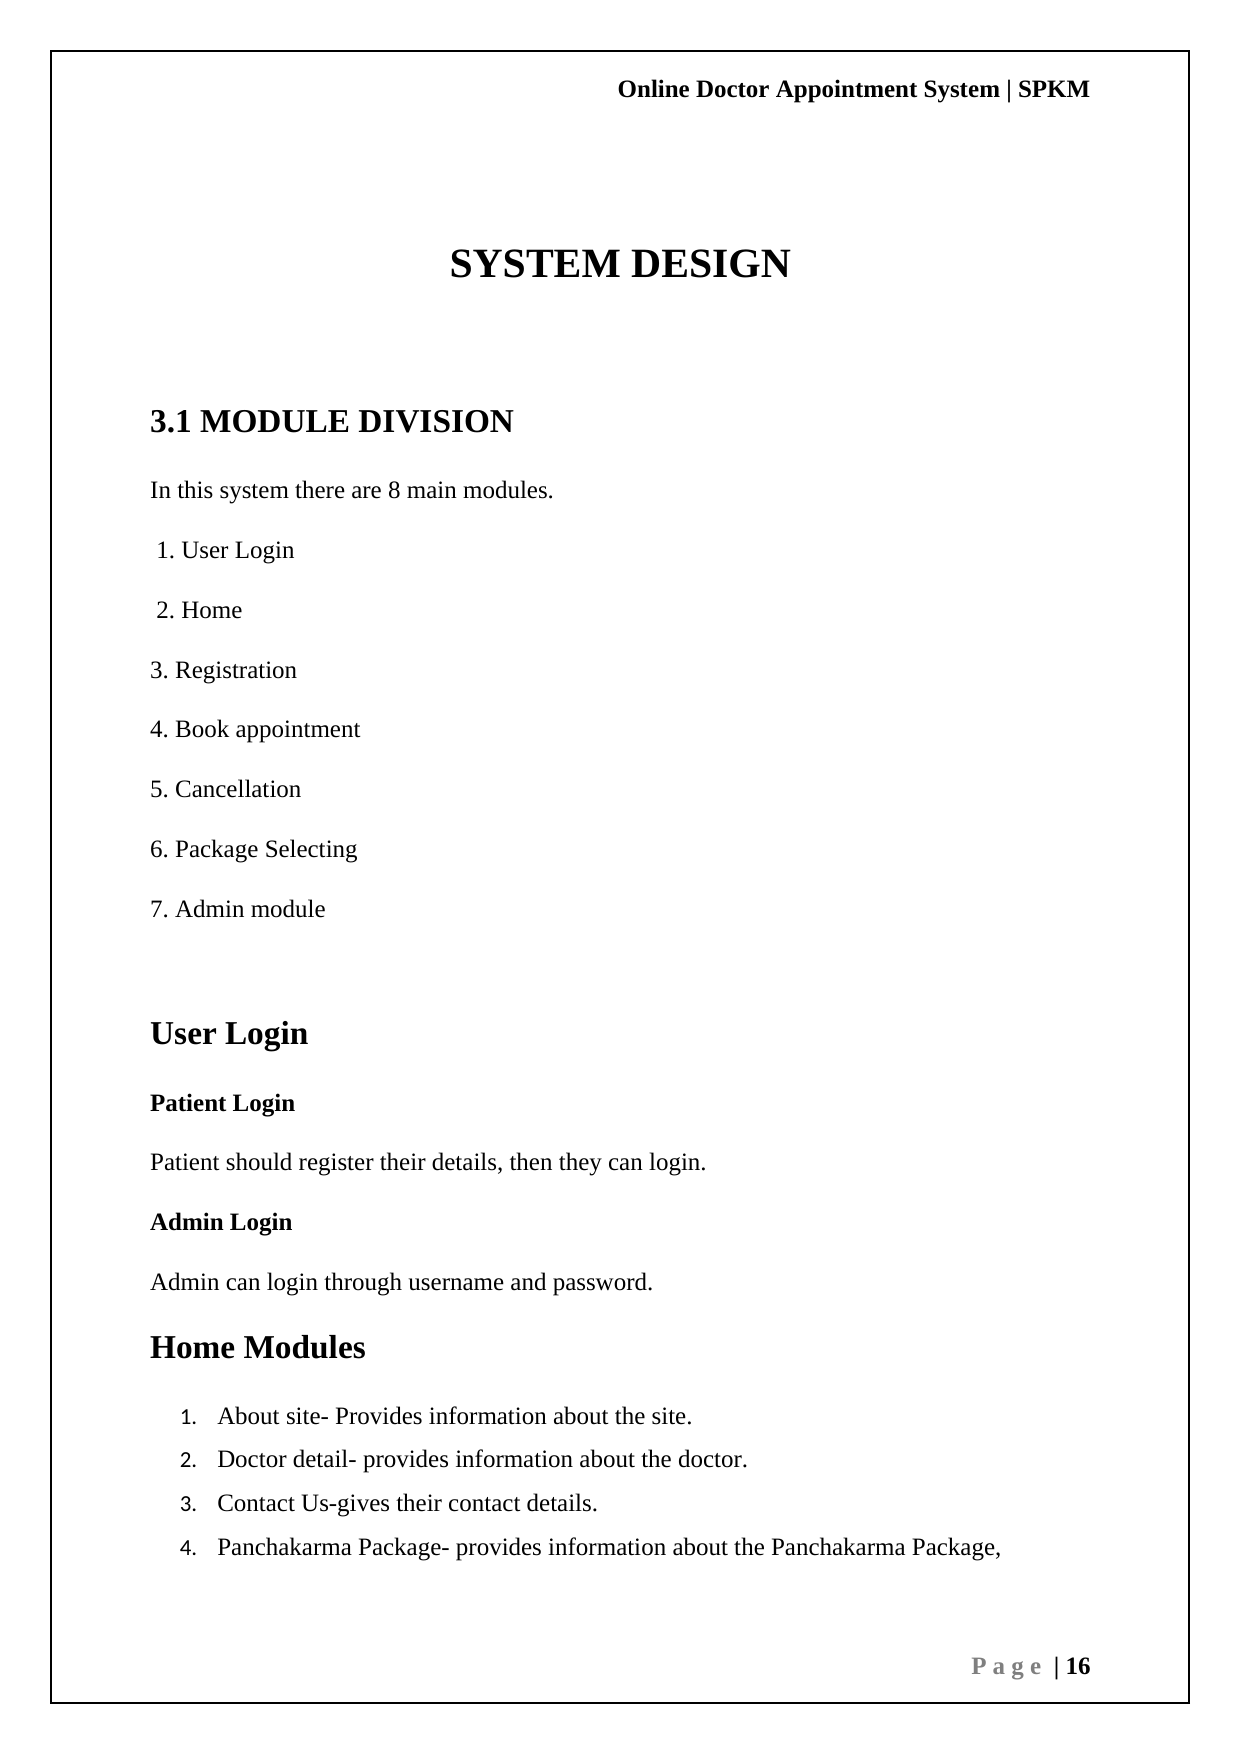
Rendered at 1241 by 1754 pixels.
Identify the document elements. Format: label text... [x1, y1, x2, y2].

text 2. Home [150, 595, 1090, 624]
text 7. Admin module [150, 894, 1090, 923]
text Patient Login [150, 1088, 1090, 1116]
list About site- Provides information about the site. [179, 1401, 1090, 1430]
text 6. Package Selecting [150, 834, 1090, 863]
text Patient should register their details, then they can login. [150, 1147, 1090, 1176]
text 5. Cancellation [150, 774, 1090, 803]
text Admin can login through username and password. [150, 1267, 1090, 1296]
text Home Modules [150, 1327, 1090, 1365]
list Panchakarma Package- provides information about the Panchakarma Package, [179, 1532, 1090, 1561]
text User Login [150, 1013, 1090, 1052]
text 1. User Login [150, 535, 1090, 564]
list Doctor detail- provides information about the doctor. [179, 1444, 1090, 1474]
text 3.1 MODULE DIVISION [150, 401, 1090, 439]
text Admin Login [150, 1207, 1090, 1236]
text 4. Book appointment [150, 714, 1090, 743]
list Contact Us-gives their contact details. [179, 1488, 1090, 1517]
text SYSTEM DESIGN [150, 238, 1090, 286]
text 3. Registration [150, 655, 1090, 683]
text In this system there are 8 main modules. [150, 475, 1090, 504]
